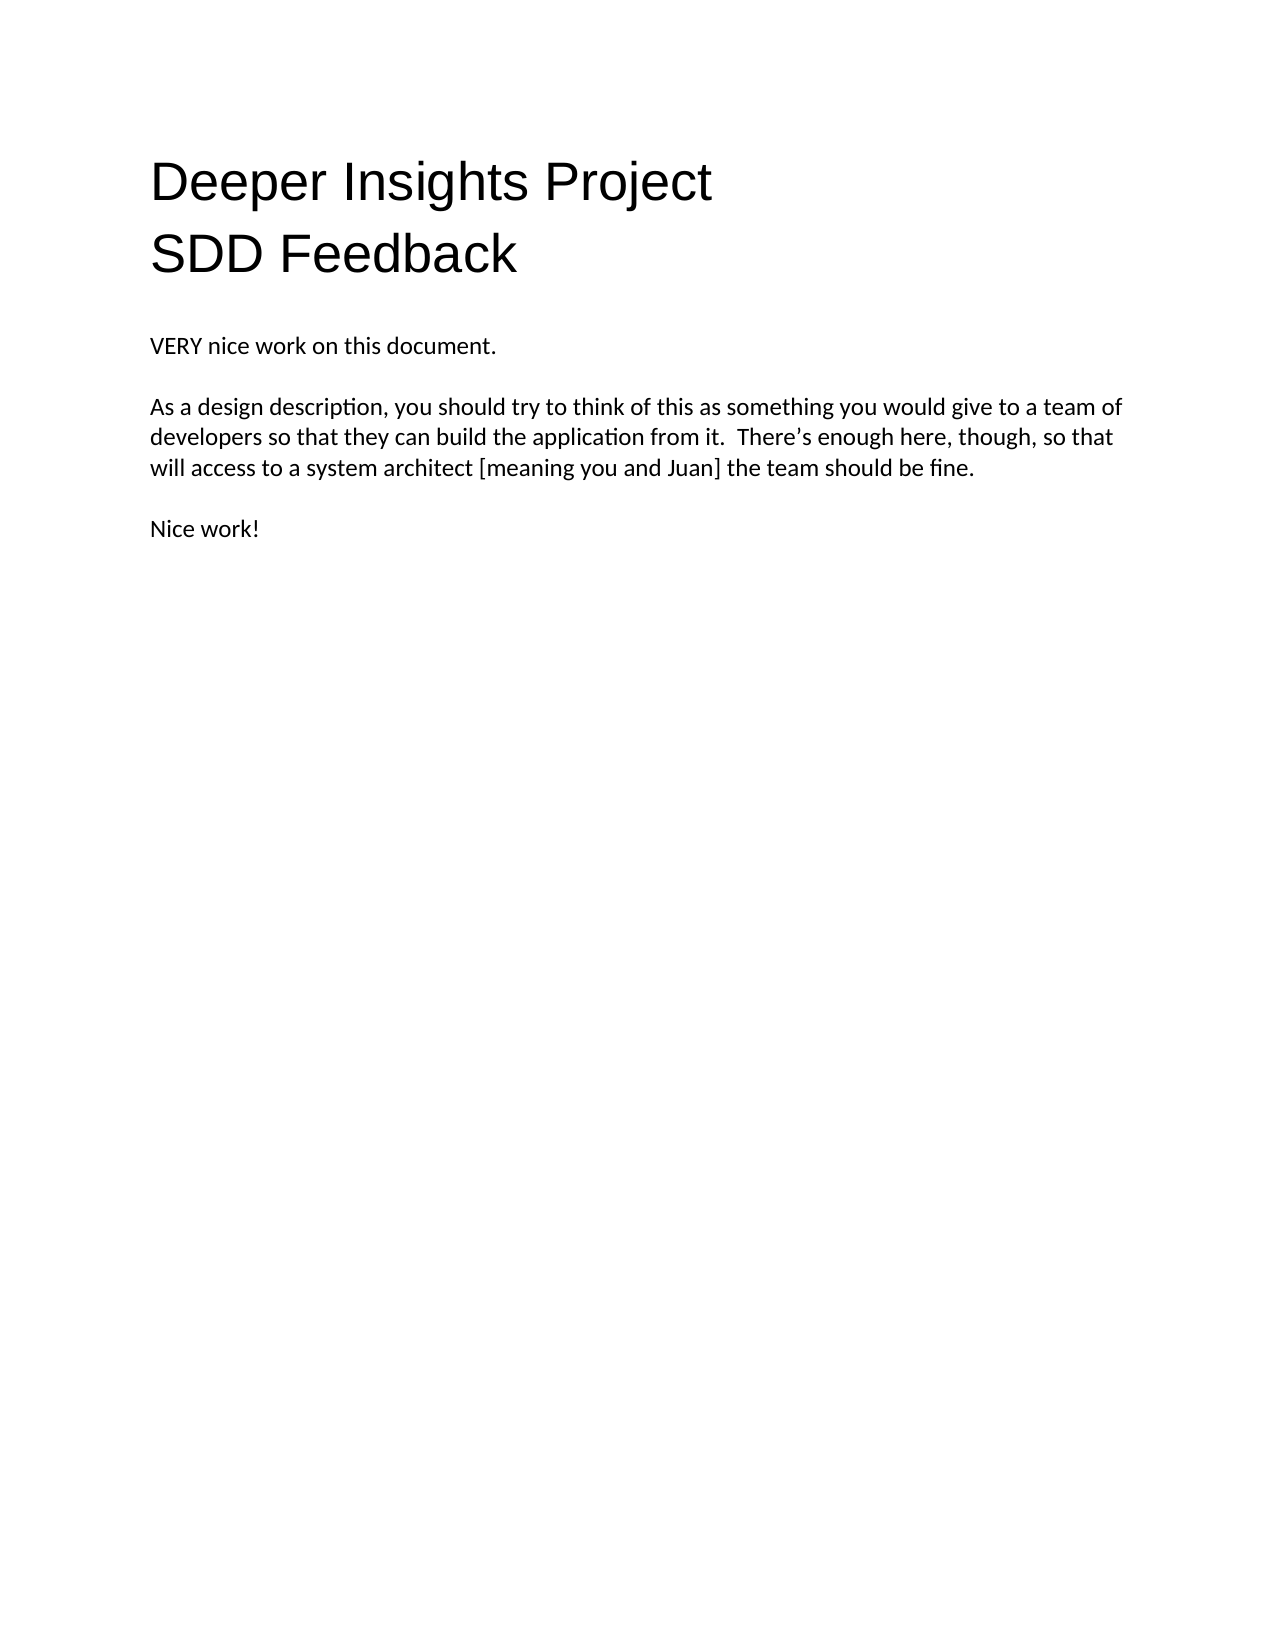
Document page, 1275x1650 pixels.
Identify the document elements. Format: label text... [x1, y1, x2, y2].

text VERY nice work on this document. [150, 330, 1125, 360]
text Nice work! [150, 513, 1125, 543]
text As a design description, you should try to think of this as something you would give to a team of developers so that they can build the application from it. There’s enough here, though, so that will access to a system architect [meaning you and Juan] the team should be fine. [150, 391, 1125, 482]
title Deeper Insights Project SDD Feedback [150, 150, 1125, 284]
